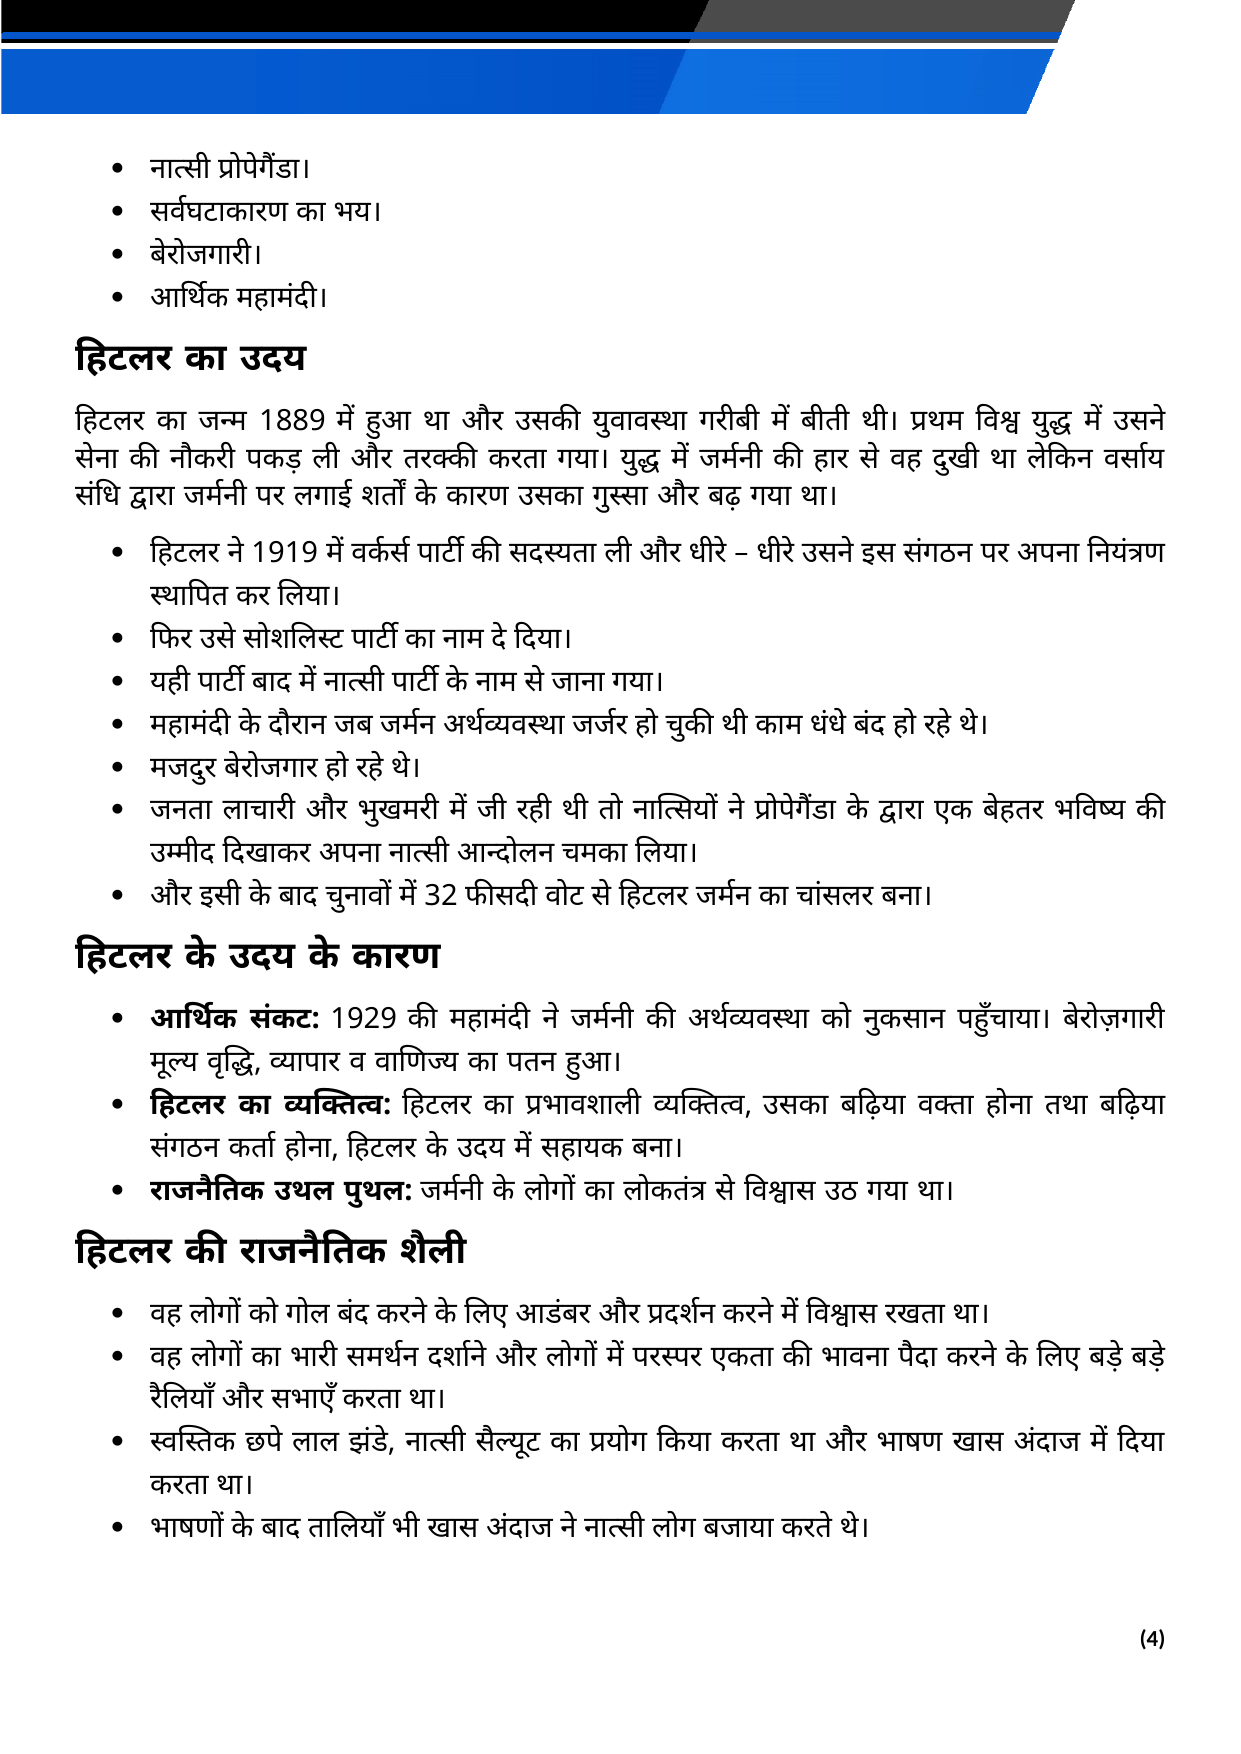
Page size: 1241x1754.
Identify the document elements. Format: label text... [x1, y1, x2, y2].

text हिटलर का उदय [75, 336, 1165, 379]
text हिटलर का जन्म 1889 में हुआ था और उसकी युवावस्था गरीबी में बीती थी। प्रथम विश्व युद्ध में उसने सेना की नौकरी पकड़ ली और तरक्की करता गया। युद्ध में जर्मनी की हार से वह दुखी था लेकिन वर्साय संधि द्वारा जर्मनी पर लगाई शर्तों के कारण उसका गुस्सा और बढ़ गया था। [75, 399, 1165, 512]
list आर्थिक महामंदी। [112, 276, 1165, 316]
text हिटलर के उदय के कारण [75, 934, 1165, 977]
list जनता लाचारी और भुखमरी में जी रही थी तो नात्सियों ने प्रोपेगैंडा के द्वारा एक बेहतर भविष्य की उम्मीद दिखाकर अपना नात्सी आन्दोलन चमका लिया। [112, 789, 1165, 871]
list हिटलर ने 1919 में वर्कर्स पार्टी की सदस्यता ली और धीरे – धीरे उसने इस संगठन पर अपना नियंत्रण स्थापित कर लिया। [112, 532, 1165, 614]
list वह लोगों को गोल बंद करने के लिए आडंबर और प्रदर्शन करने में विश्वास रखता था। [112, 1292, 1165, 1332]
list यही पार्टी बाद में नात्सी पार्टी के नाम से जाना गया। [112, 660, 1165, 700]
text हिटलर की राजनैतिक शैली [75, 1228, 1165, 1272]
picture [1, 0, 1080, 115]
list हिटलर का व्यक्तित्व: हिटलर का प्रभावशाली व्यक्तित्व, उसका बढ़िया वक्ता होना तथा बढ़िया संगठन कर्ता होना, हिटलर के उदय में सहायक बना। [112, 1083, 1165, 1166]
list सर्वघटाकारण का भय। [112, 191, 1165, 230]
list वह लोगों का भारी समर्थन दर्शाने और लोगों में परस्पर एकता की भावना पैदा करने के लिए बड़े बड़े रैलियाँ और सभाएँ करता था। [112, 1335, 1165, 1417]
list बेरोजगारी। [112, 233, 1165, 273]
list मजदुर बेरोजगार हो रहे थे। [112, 746, 1165, 786]
list फिर उसे सोशलिस्ट पार्टी का नाम दे दिया। [112, 617, 1165, 657]
list राजनैतिक उथल पुथल: जर्मनी के लोगों का लोकतंत्र से विश्वास उठ गया था। [112, 1169, 1165, 1208]
list महामंदी के दौरान जब जर्मन अर्थव्यवस्था जर्जर हो चुकी थी काम धंधे बंद हो रहे थे। [112, 703, 1165, 743]
list आर्थिक संकट: 1929 की महामंदी ने जर्मनी की अर्थव्यवस्था को नुकसान पहुँचाया। बेरोज़गारी मूल्य वृद्धि, व्यापार व वाणिज्य का पतन हुआ। [112, 997, 1165, 1080]
list भाषणों के बाद तालियाँ भी खास अंदाज ने नात्सी लोग बजाया करते थे। [112, 1506, 1165, 1546]
list स्वस्तिक छपे लाल झंडे, नात्सी सैल्यूट का प्रयोग किया करता था और भाषण खास अंदाज में दिया करता था। [112, 1420, 1165, 1503]
list और इसी के बाद चुनावों में 32 फीसदी वोट से हिटलर जर्मन का चांसलर बना। [112, 874, 1165, 914]
list नात्सी प्रोपेगैंडा। [112, 148, 1165, 187]
